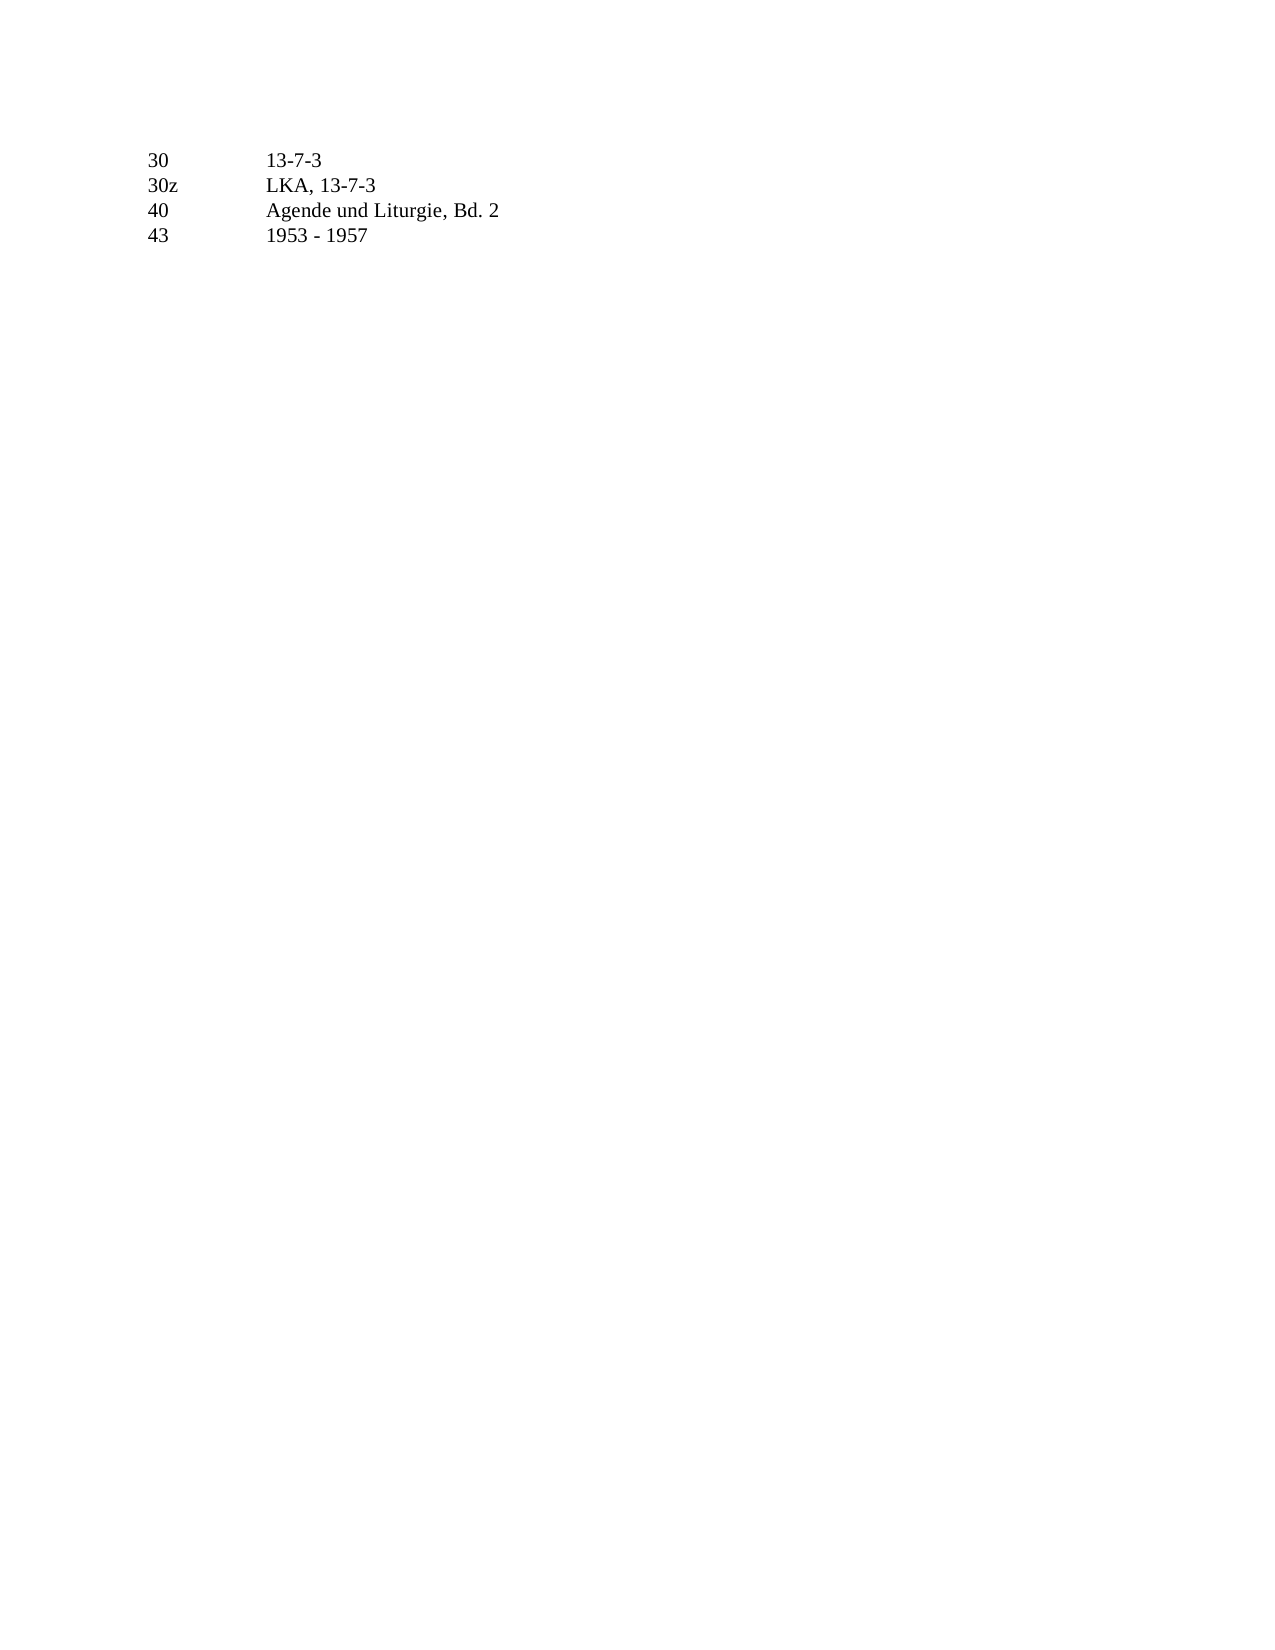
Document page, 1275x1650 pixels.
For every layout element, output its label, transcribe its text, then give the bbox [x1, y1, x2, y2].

text 30 13-7-3 [148, 148, 1127, 173]
text 40 s[Agende]s und s[Liturgie]s, Bd. 2 [148, 198, 1127, 223]
text 30z LKA, 13-7-3 [148, 173, 1127, 198]
text 43 1953 - 1957 [148, 223, 1127, 248]
